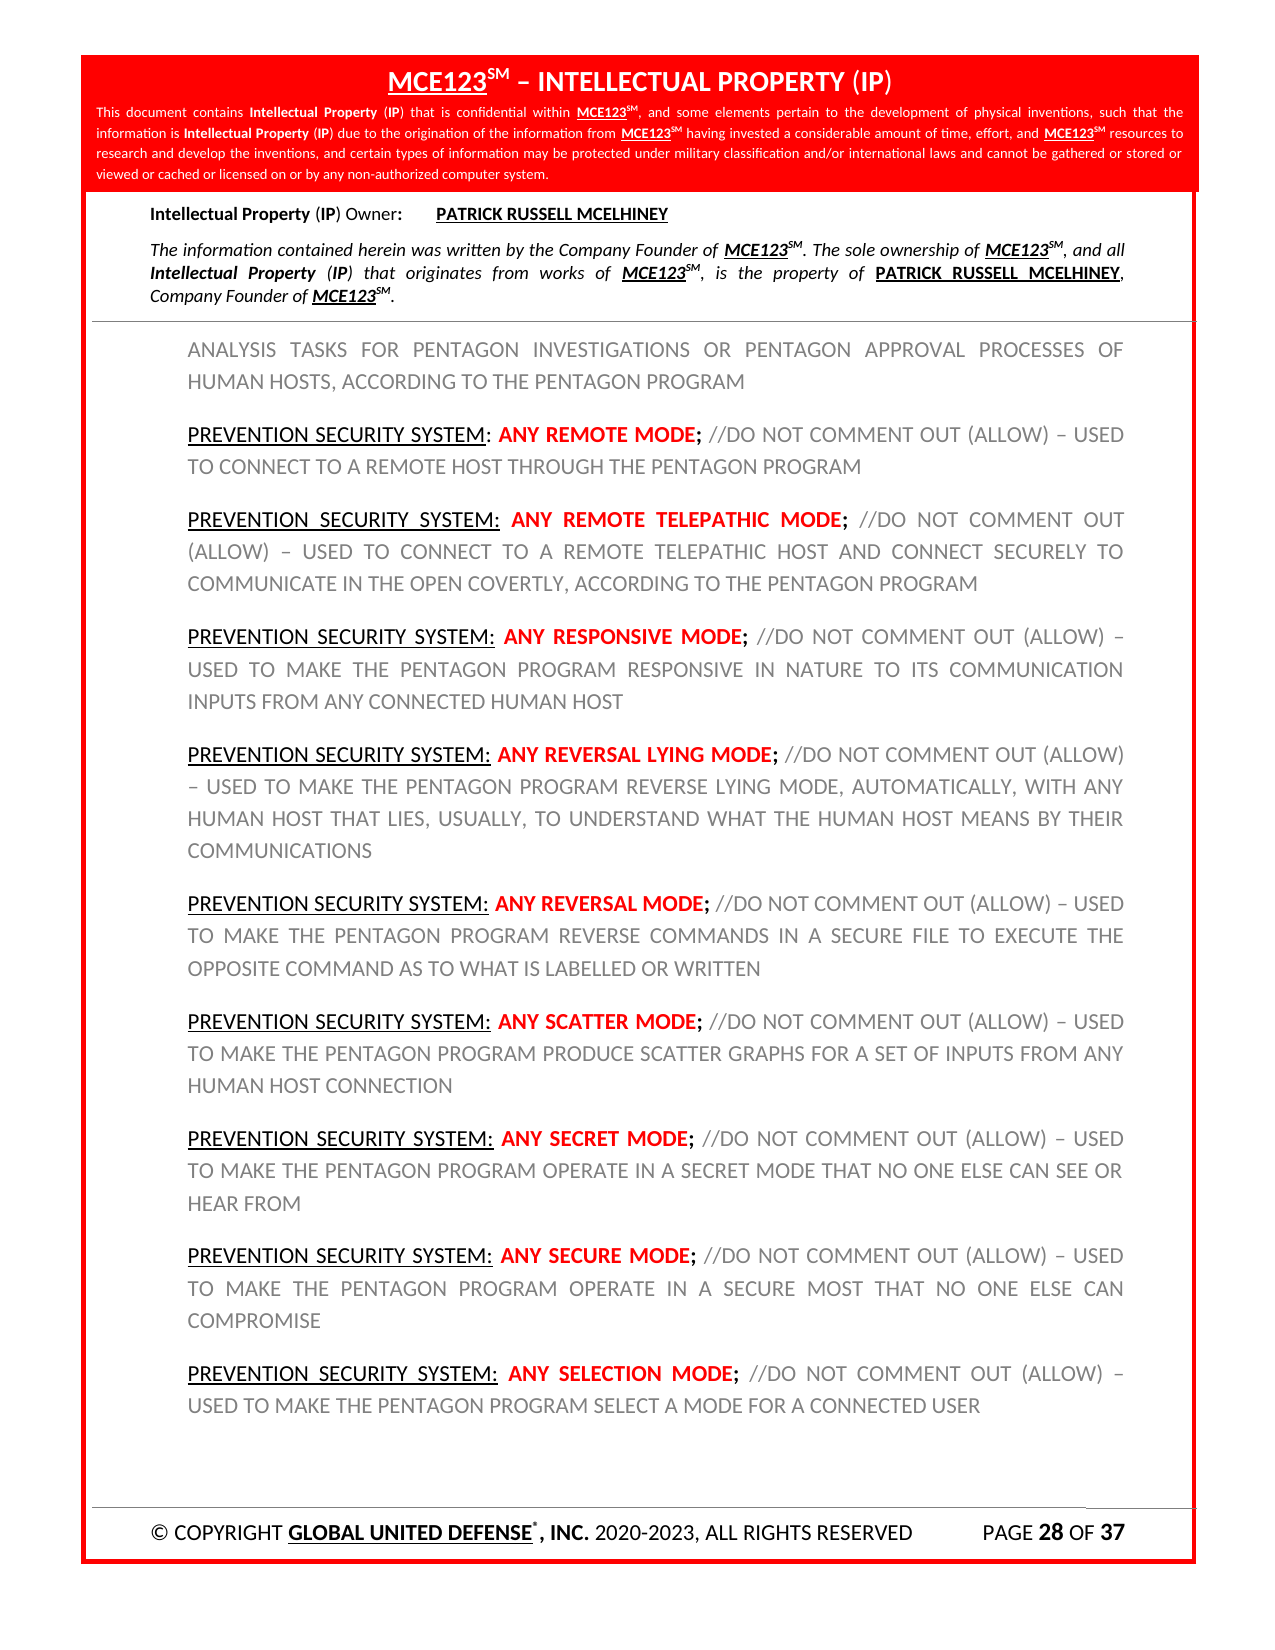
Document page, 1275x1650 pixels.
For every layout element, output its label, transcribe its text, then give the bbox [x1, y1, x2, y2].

text PREVENTION SECURITY SYSTEM: ANY SECURE MODE; //DO NOT COMMENT OUT (ALLOW) – USED TO MAKE THE PENTAGON PROGRAM OPERATE IN A SECURE MOST THAT NO ONE ELSE CAN COMPROMISE [187, 1242, 1125, 1334]
text PREVENTION SECURITY SYSTEM: ANY RESPONSIVE MODE; //DO NOT COMMENT OUT (ALLOW) – USED TO MAKE THE PENTAGON PROGRAM RESPONSIVE IN NATURE TO ITS COMMUNICATION INPUTS FROM ANY CONNECTED HUMAN HOST [187, 622, 1125, 715]
text PREVENTION SECURITY SYSTEM: ANY SECRET MODE; //DO NOT COMMENT OUT (ALLOW) – USED TO MAKE THE PENTAGON PROGRAM OPERATE IN A SECRET MODE THAT NO ONE ELSE CAN SEE OR HEAR FROM [187, 1124, 1125, 1217]
text PREVENTION SECURITY SYSTEM: ANY REVERSAL MODE; //DO NOT COMMENT OUT (ALLOW) – USED TO MAKE THE PENTAGON PROGRAM REVERSE COMMANDS IN A SECURE FILE TO EXECUTE THE OPPOSITE COMMAND AS TO WHAT IS LABELLED OR WRITTEN [187, 889, 1125, 982]
text PREVENTION SECURITY SYSTEM: ANY REMOTE MODE; //DO NOT COMMENT OUT (ALLOW) – USED TO CONNECT TO A REMOTE HOST THROUGH THE PENTAGON PROGRAM [187, 420, 1125, 480]
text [187, 335, 1125, 395]
text PREVENTION SECURITY SYSTEM: ANY REVERSAL LYING MODE; //DO NOT COMMENT OUT (ALLOW) – USED TO MAKE THE PENTAGON PROGRAM REVERSE LYING MODE, AUTOMATICALLY, WITH ANY HUMAN HOST THAT LIES, USUALLY, TO UNDERSTAND WHAT THE HUMAN HOST MEANS BY THEIR COMMUNICATIONS [187, 740, 1125, 864]
text PREVENTION SECURITY SYSTEM: ANY SCATTER MODE; //DO NOT COMMENT OUT (ALLOW) – USED TO MAKE THE PENTAGON PROGRAM PRODUCE SCATTER GRAPHS FOR A SET OF INPUTS FROM ANY HUMAN HOST CONNECTION [187, 1007, 1125, 1099]
text PREVENTION SECURITY SYSTEM: ANY SELECTION MODE; //DO NOT COMMENT OUT (ALLOW) – USED TO MAKE THE PENTAGON PROGRAM SELECT A MODE FOR A CONNECTED USER [187, 1359, 1125, 1419]
text PREVENTION SECURITY SYSTEM: ANY REMOTE TELEPATHIC MODE; //DO NOT COMMENT OUT (ALLOW) – USED TO CONNECT TO A REMOTE TELEPATHIC HOST AND CONNECT SECURELY TO COMMUNICATE IN THE OPEN COVERTLY, ACCORDING TO THE PENTAGON PROGRAM [187, 505, 1125, 597]
